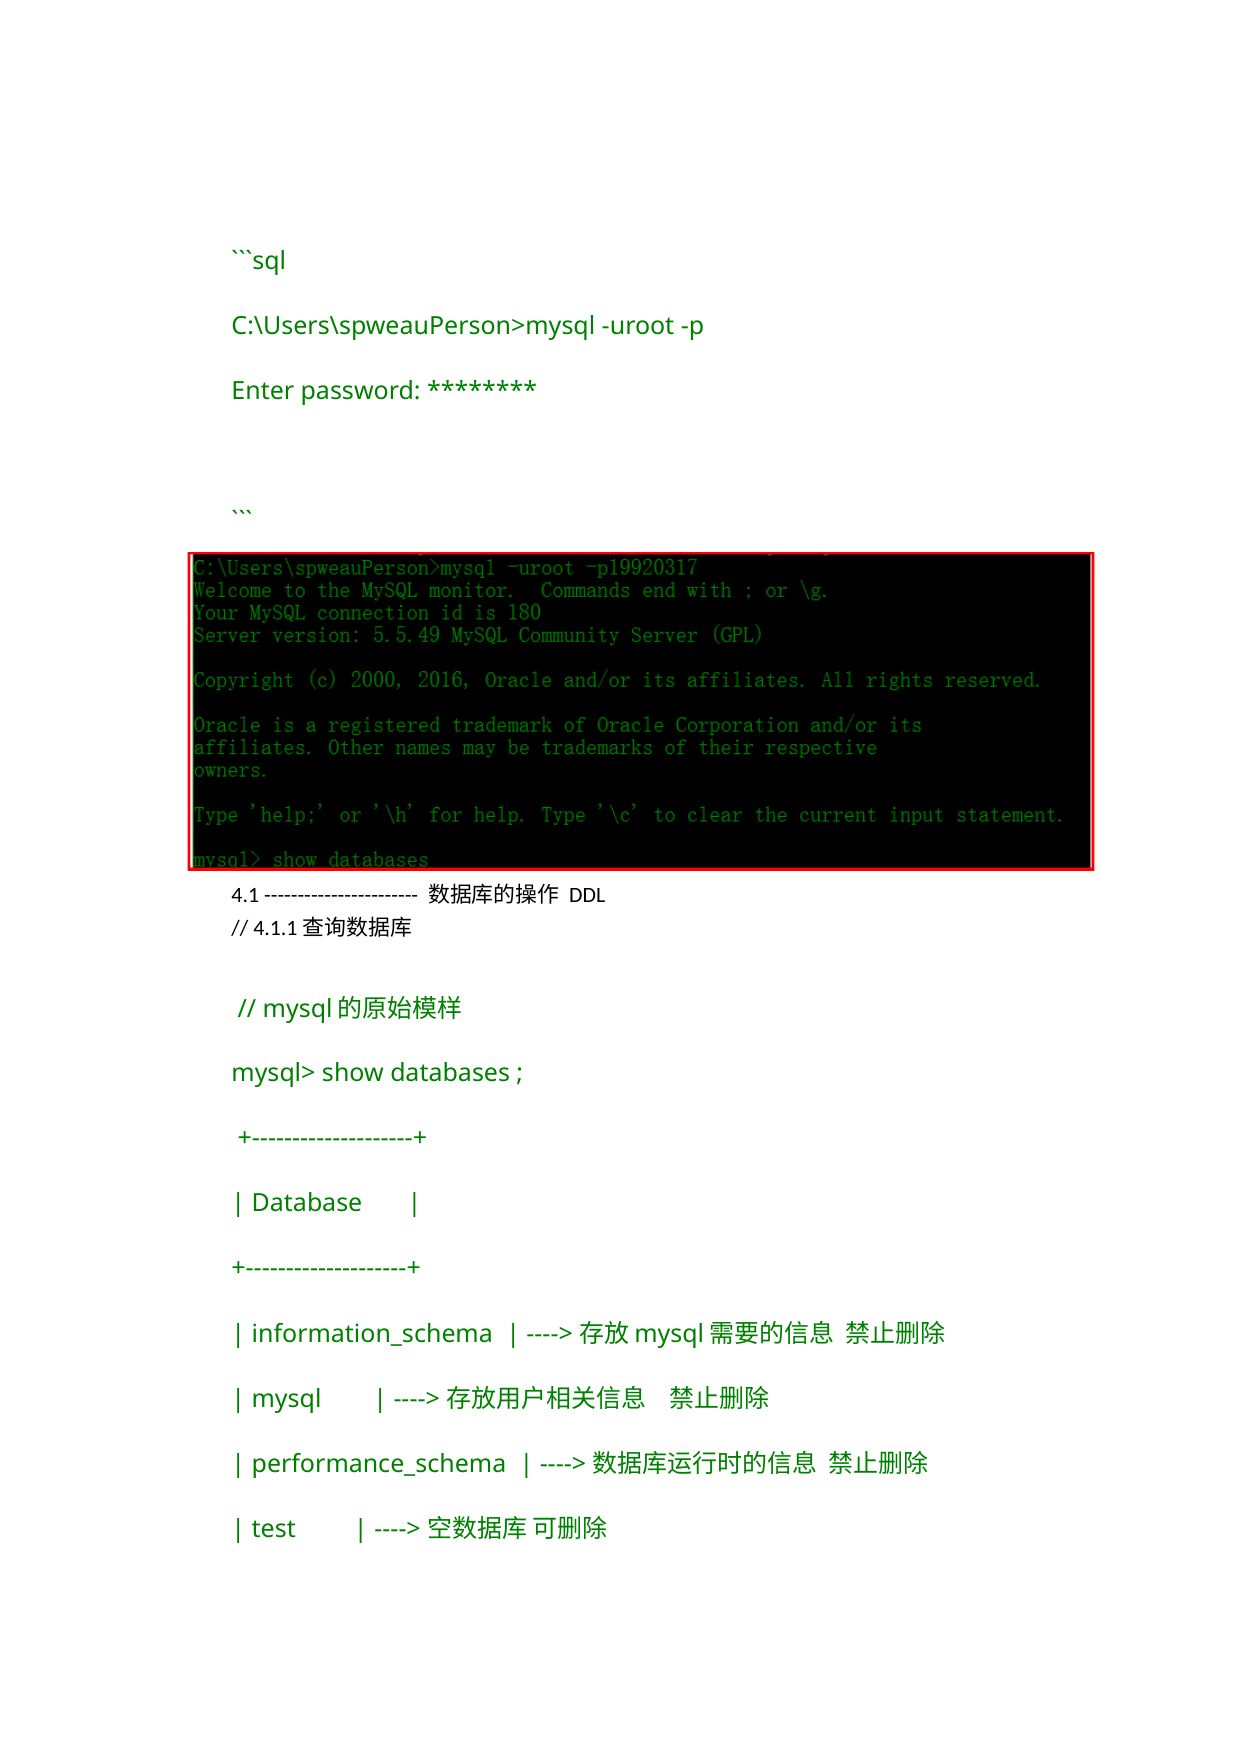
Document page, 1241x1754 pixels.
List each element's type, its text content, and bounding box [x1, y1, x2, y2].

text // 4.1.1 查询数据库 [187, 909, 1053, 942]
text // mysql的原始模样 mysql> show databases ; [187, 974, 1053, 1104]
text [187, 162, 1053, 552]
text 4.1 ----------------------- 数据库的操作 DDL [187, 877, 1053, 909]
picture [187, 552, 1095, 871]
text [187, 1104, 1053, 1559]
